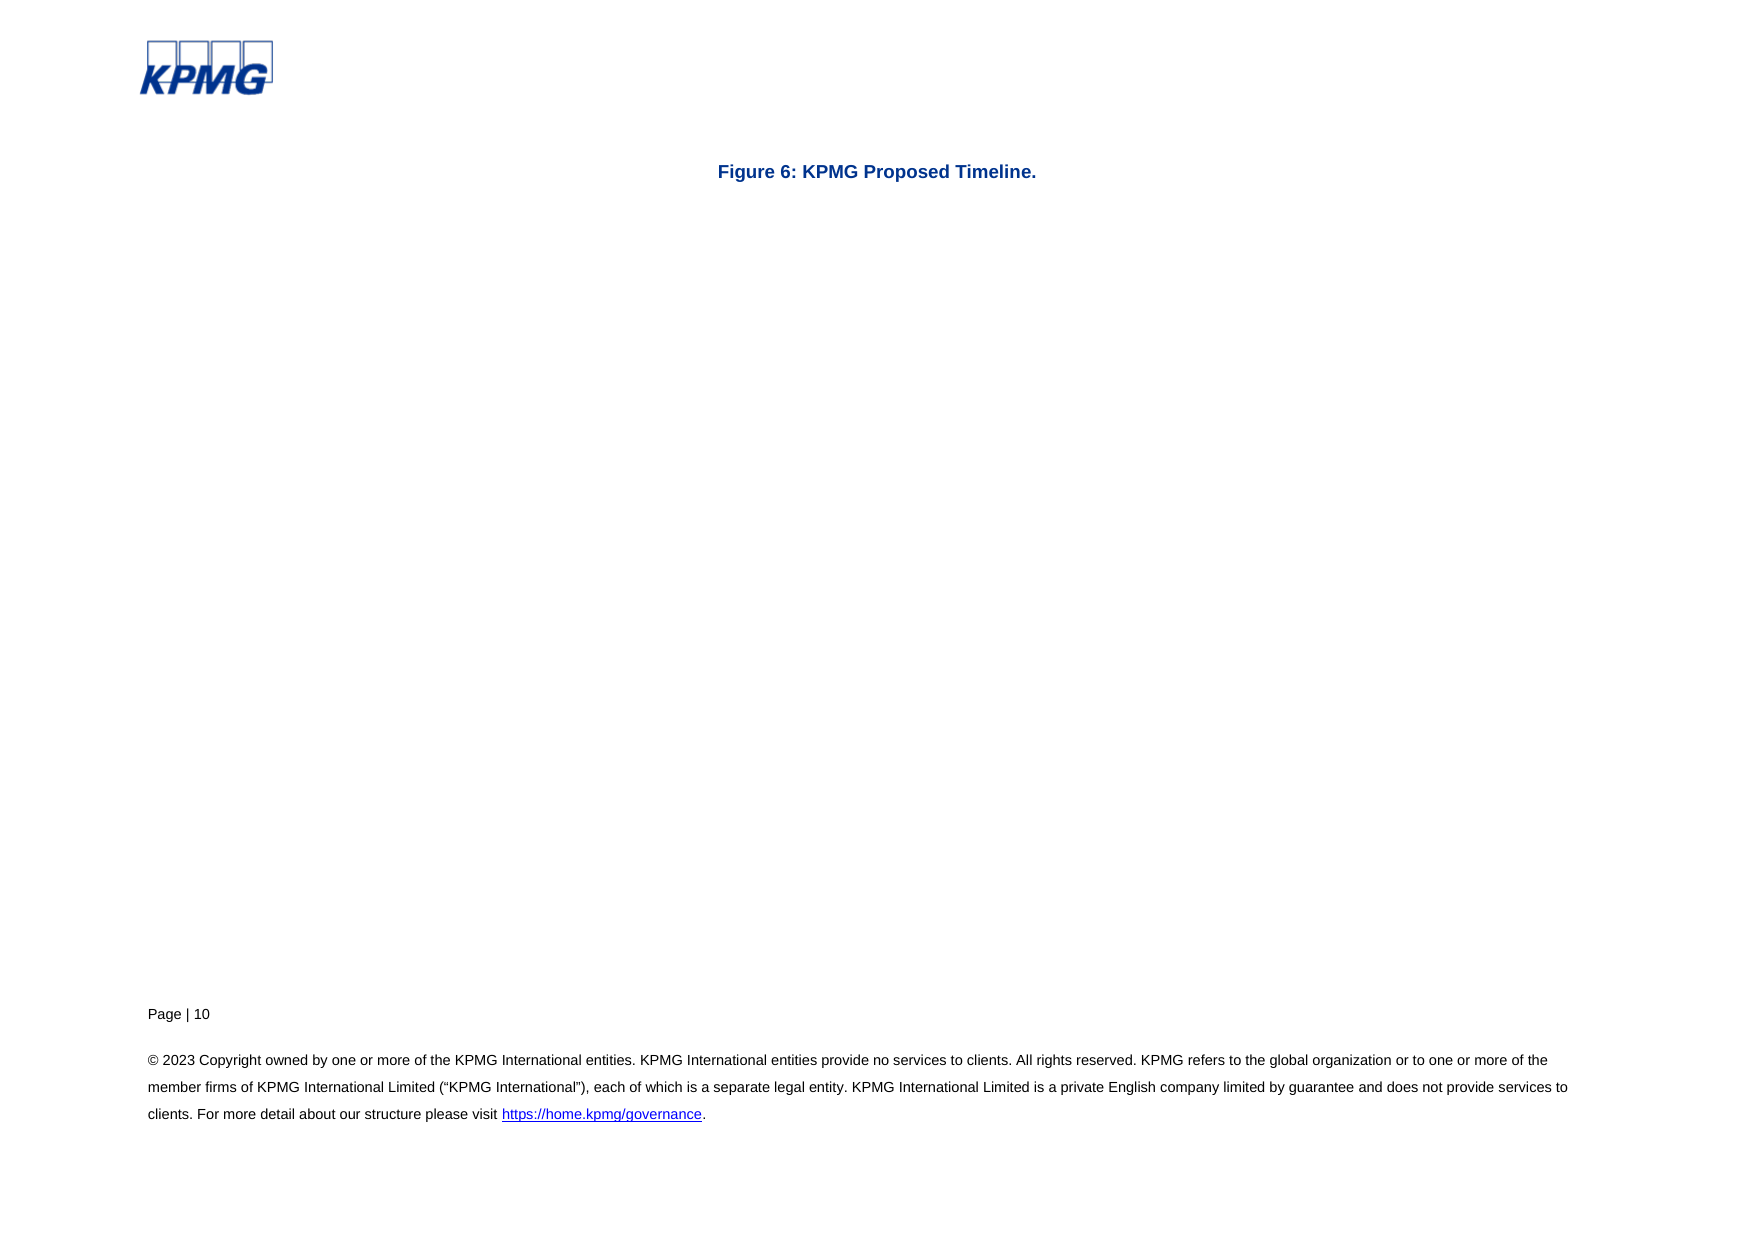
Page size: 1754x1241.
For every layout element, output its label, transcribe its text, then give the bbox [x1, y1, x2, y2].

picture [118, 0, 302, 136]
text Figure 11: KPMG Proposed Timeline. [148, 156, 1606, 183]
